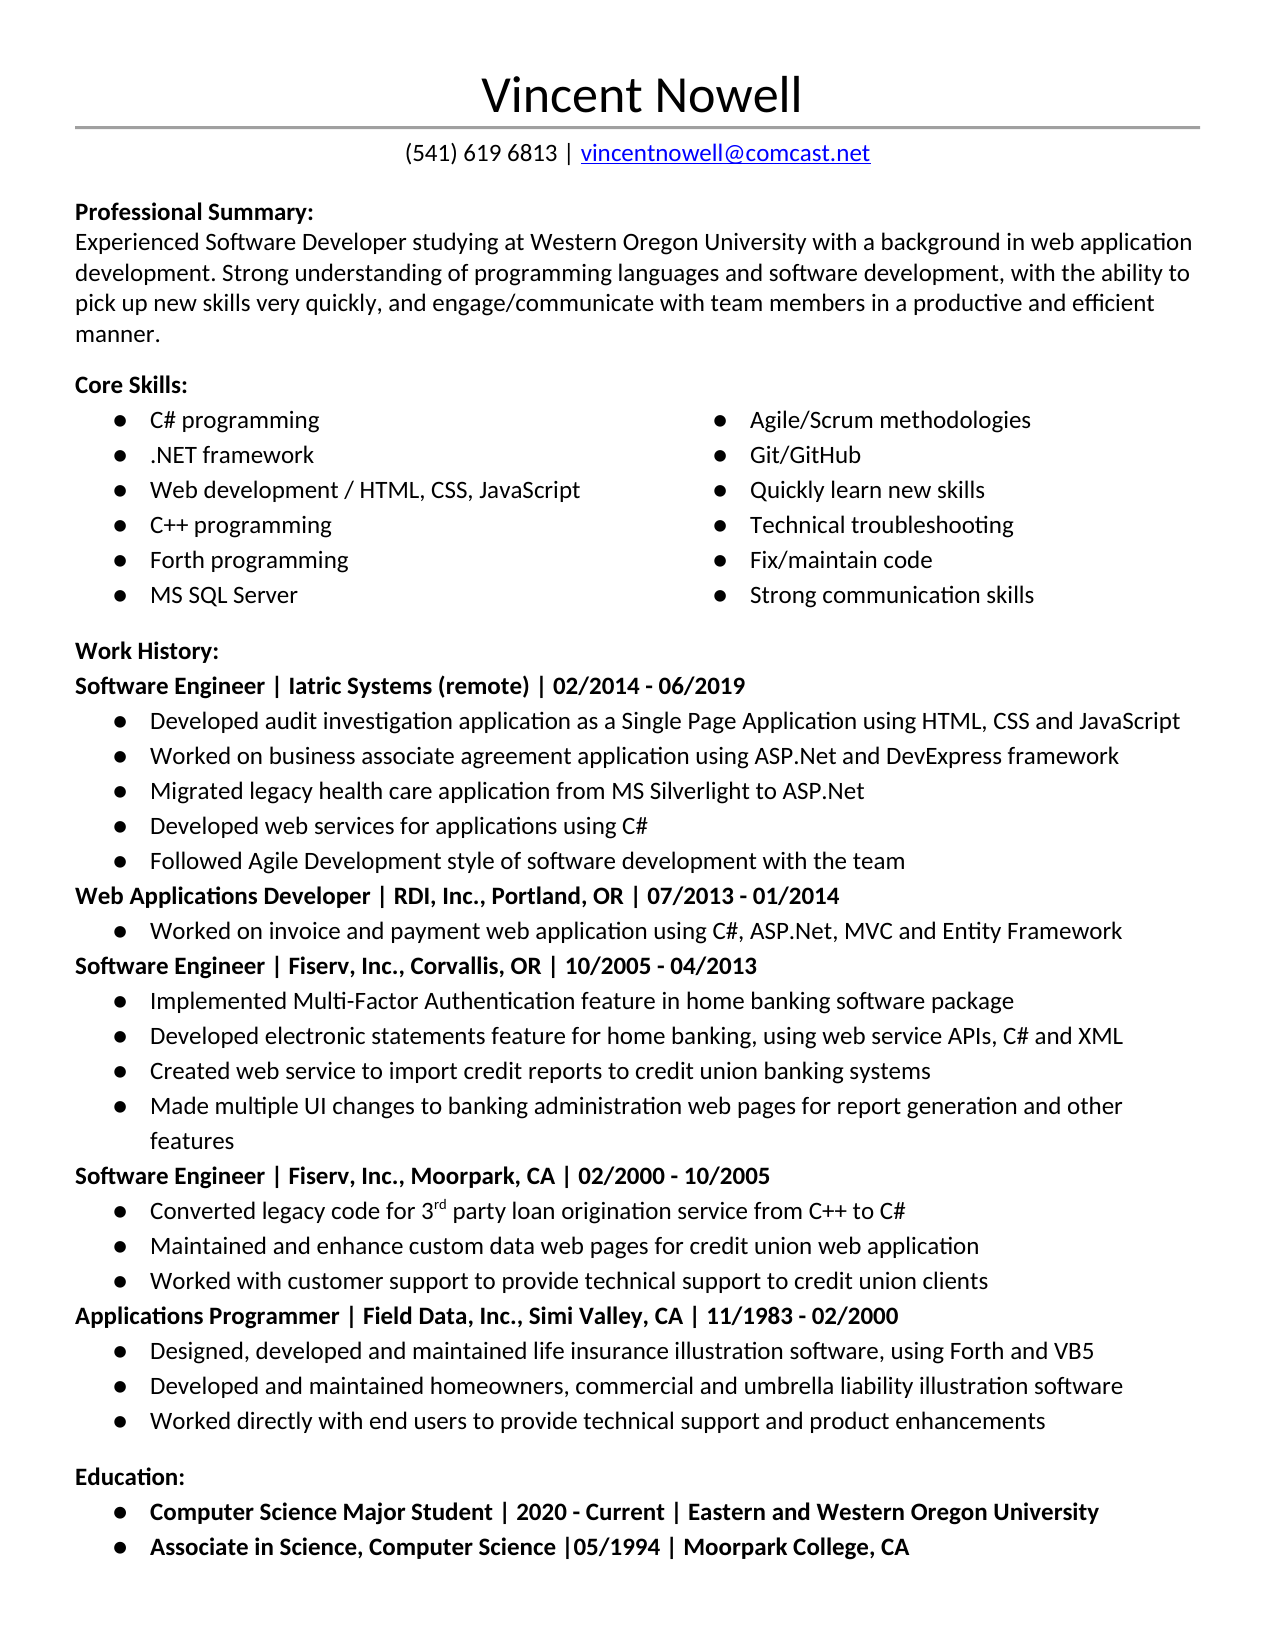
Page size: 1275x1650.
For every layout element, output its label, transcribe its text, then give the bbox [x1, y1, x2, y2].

text Software Engineer | Iatric Systems (remote) | 02/2014 - 06/2019 [75, 670, 1200, 700]
list Fix/maintain code [712, 544, 1200, 574]
list Developed and maintained homeowners, commercial and umbrella liability illustration software [112, 1370, 1200, 1400]
list Worked with customer support to provide technical support to credit union clients [112, 1265, 1200, 1295]
text Core Skills: [75, 369, 1200, 399]
list Followed Agile Development style of software development with the team [112, 845, 1200, 875]
list Technical troubleshooting [712, 509, 1200, 539]
text Professional Summary: [75, 196, 1200, 226]
list Converted legacy code for 3rd party loan origination service from C++ to C# [112, 1195, 1200, 1225]
text Experienced Software Developer studying at Western Oregon University with a background in web application development. Strong understanding of programming languages and software development, with the ability to pick up new skills very quickly, and engage/communicate with team members in a productive and efficient manner. [75, 226, 1200, 348]
text Software Engineer | Fiserv, Inc., Moorpark, CA | 02/2000 - 10/2005 [75, 1160, 1200, 1190]
list Developed web services for applications using C# [112, 810, 1200, 840]
list Designed, developed and maintained life insurance illustration software, using Forth and VB5 [112, 1335, 1200, 1365]
list Forth programming [112, 544, 600, 574]
list Implemented Multi-Factor Authentication feature in home banking software package [112, 985, 1200, 1015]
text Education: [75, 1461, 1200, 1491]
list Quickly learn new skills [712, 474, 1200, 504]
list .NET framework [112, 439, 600, 469]
list Git/GitHub [712, 439, 1200, 469]
list Maintained and enhance custom data web pages for credit union web application [112, 1230, 1200, 1260]
text (541) 619 6813 | vincentnowell@comcast.net [570, 144, 1200, 165]
list Created web service to import credit reports to credit union banking systems [112, 1055, 1200, 1085]
text Applications Programmer | Field Data, Inc., Simi Valley, CA | 11/1983 - 02/2000 [75, 1300, 1200, 1330]
text Work History: [75, 635, 1200, 665]
list Agile/Scrum methodologies [712, 404, 1200, 434]
list C# programming [112, 404, 600, 434]
list Worked directly with end users to provide technical support and product enhancements [112, 1405, 1200, 1435]
list MS SQL Server [112, 579, 600, 609]
list Worked on business associate agreement application using ASP.Net and DevExpress framework [112, 740, 1200, 770]
text Software Engineer | Fiserv, Inc., Corvallis, OR | 10/2005 - 04/2013 [75, 950, 1200, 980]
text Web Applications Developer | RDI, Inc., Portland, OR | 07/2013 - 01/2014 [75, 880, 1200, 910]
text (541) 619 6813 | vincentnowell@comcast.net [75, 144, 568, 165]
list C++ programming [112, 509, 600, 539]
list Made multiple UI changes to banking administration web pages for report generation and other features [112, 1090, 1200, 1155]
list Migrated legacy health care application from MS Silverlight to ASP.Net [112, 775, 1200, 805]
list Strong communication skills [712, 579, 1200, 609]
list Web development / HTML, CSS, JavaScript [112, 474, 600, 504]
list Worked on invoice and payment web application using C#, ASP.Net, MVC and Entity Framework [112, 915, 1200, 945]
text Vincent Nowell [9, 87, 1275, 119]
list Associate in Science, Computer Science |05/1994 | Moorpark College, CA [112, 1531, 1200, 1561]
list Developed electronic statements feature for home banking, using web service APIs, C# and XML [112, 1020, 1200, 1050]
list Computer Science Major Student | 2020 - Current | Eastern and Western Oregon University [112, 1496, 1200, 1526]
list Developed audit investigation application as a Single Page Application using HTML, CSS and JavaScript [112, 705, 1200, 735]
